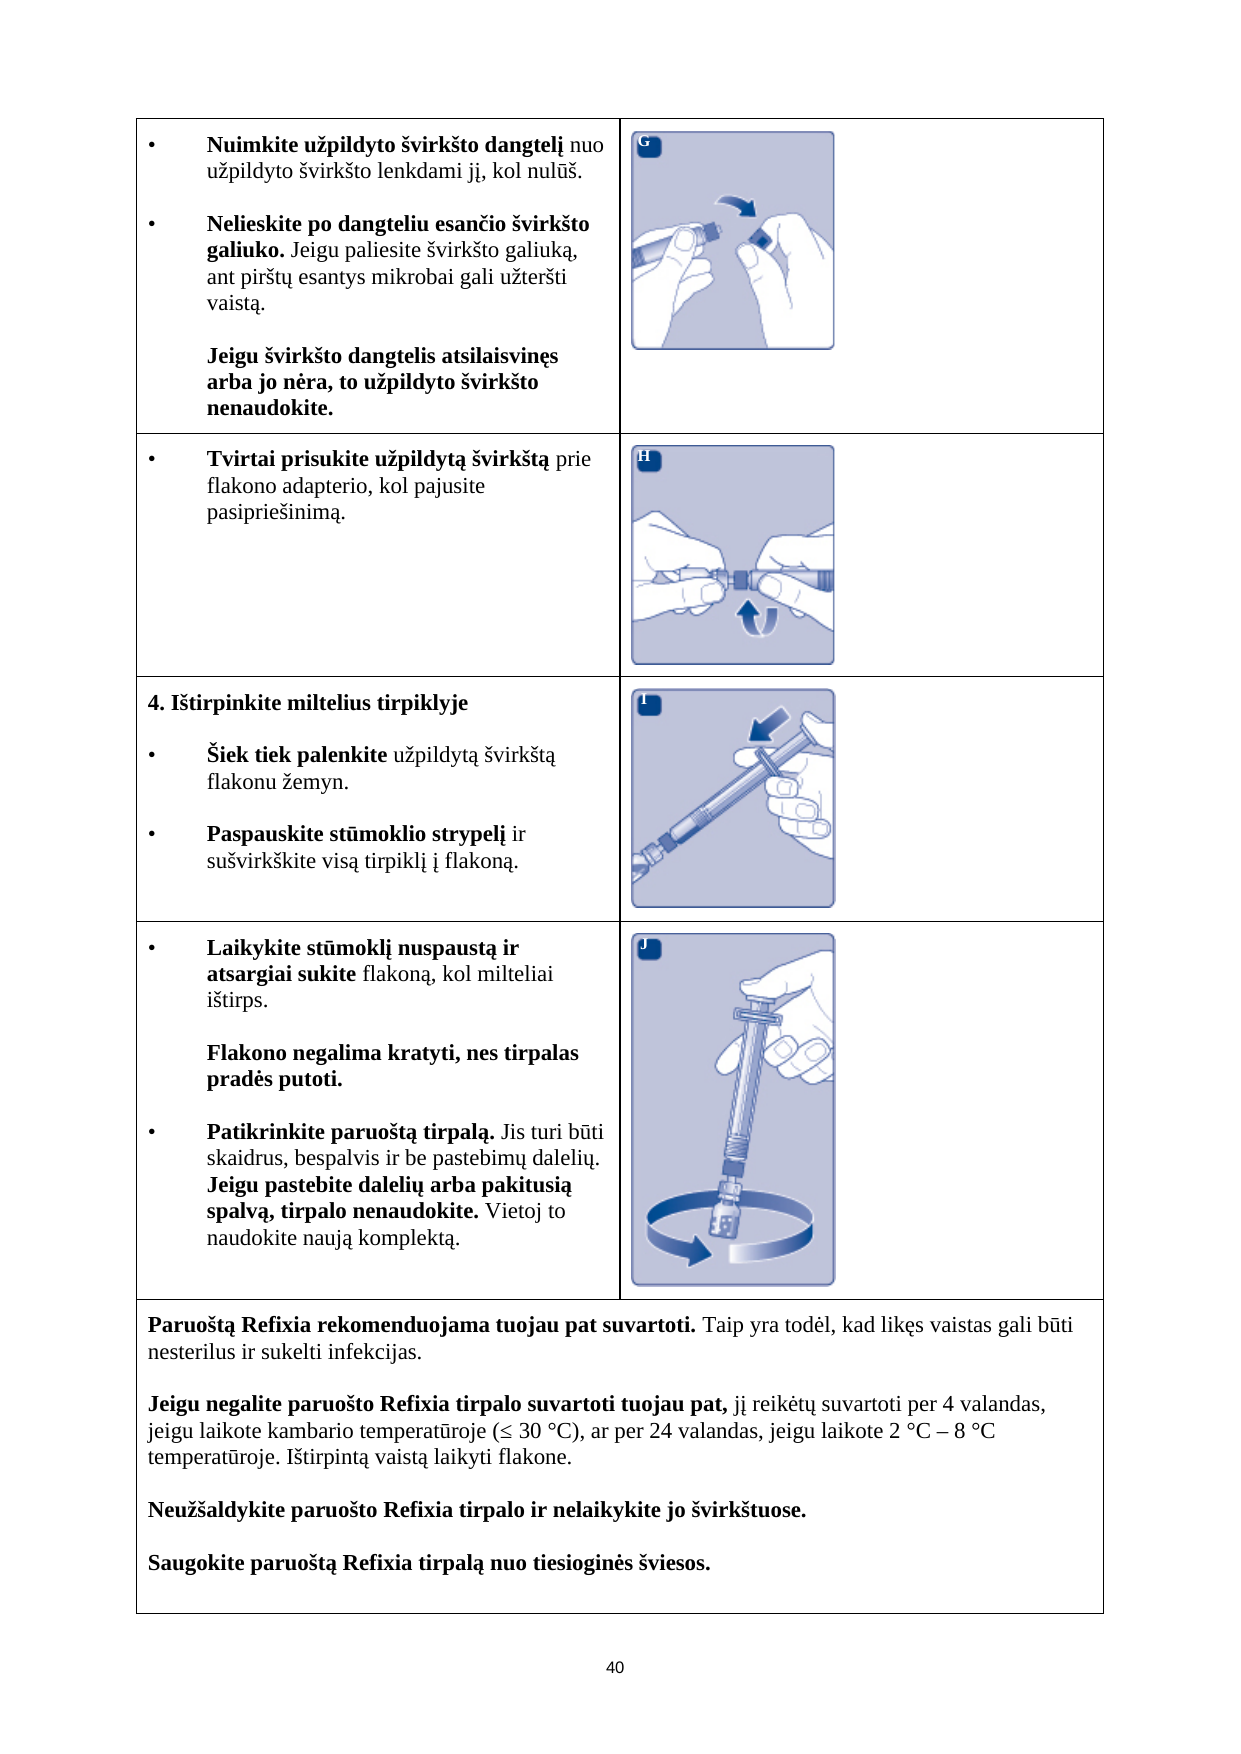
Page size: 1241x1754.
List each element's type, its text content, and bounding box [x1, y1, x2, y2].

table_cell • Laikykite stūmoklį nuspaustą ir atsargiai sukite flakoną, kol milteliai ištirps. Flakono negalima kratyti, nes tirpalas pradės putoti. • Patikrinkite paruoštą tirpalą. Jis turi būti skaidrus, bespalvis ir be pastebimų dalelių. Jeigu pastebite dalelių arba pakitusią spalvą, tirpalo nenaudokite. Vietoj to naudokite naują komplektą. [137, 922, 619, 1298]
table_cell [621, 434, 1103, 676]
table_cell [621, 677, 1103, 921]
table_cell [137, 1300, 1103, 1613]
table_cell [621, 119, 1103, 433]
table_cell • Nuimkite užpildyto švirkšto dangtelį nuo užpildyto švirkšto lenkdami jį, kol nulūš. • Nelieskite po dangteliu esančio švirkšto galiuko. Jeigu paliesite švirkšto galiuką, ant pirštų esantys mikrobai gali užteršti vaistą. Jeigu švirkšto dangtelis atsilaisvinęs arba jo nėra, to užpildyto švirkšto nenaudokite. [137, 119, 619, 433]
table_cell • Tvirtai prisukite užpildytą švirkštą prie flakono adapterio, kol pajusite pasipriešinimą. [137, 434, 619, 676]
table_cell 4. Ištirpinkite miltelius tirpiklyje • Šiek tiek palenkite užpildytą švirkštą flakonu žemyn. • Paspauskite stūmoklio strypelį ir sušvirkškite visą tirpiklį į flakoną. [137, 677, 619, 921]
table_cell [621, 922, 1103, 1298]
